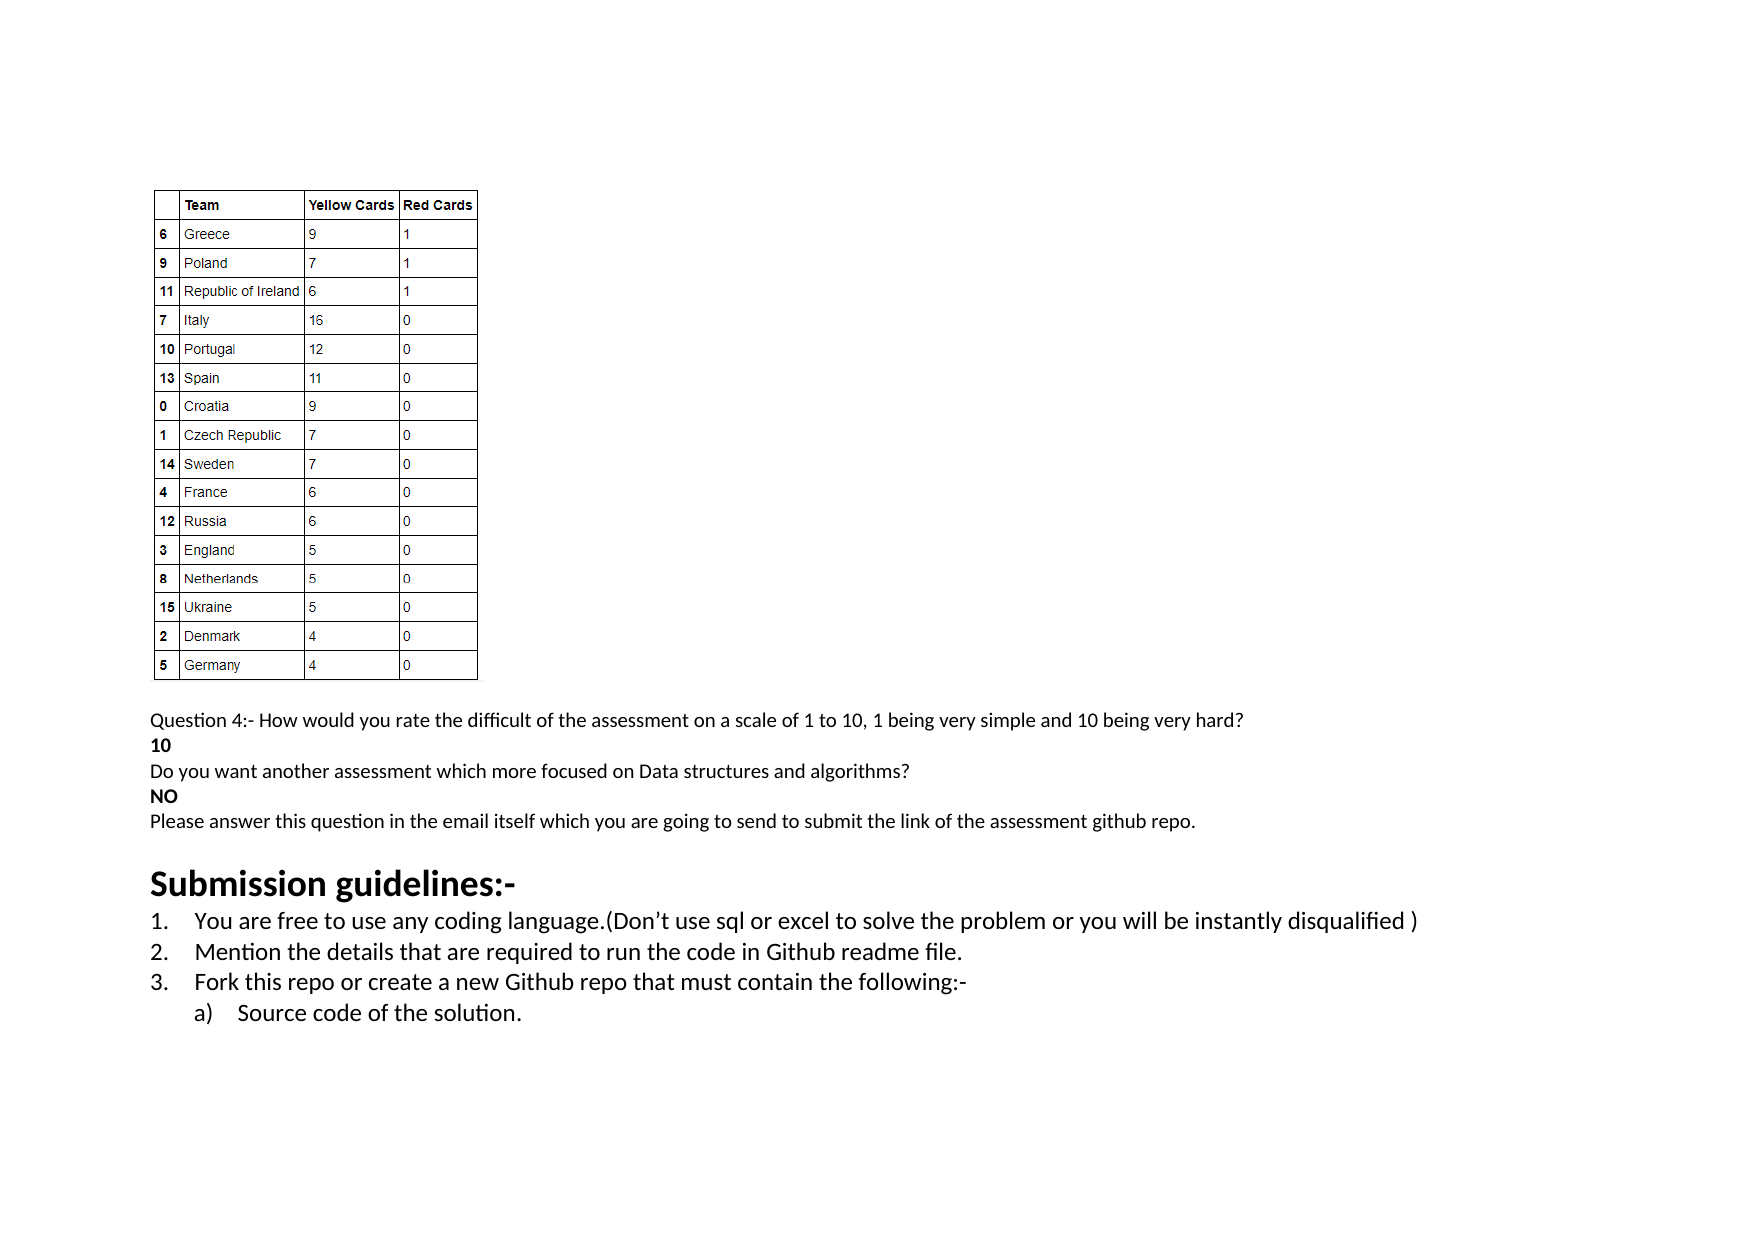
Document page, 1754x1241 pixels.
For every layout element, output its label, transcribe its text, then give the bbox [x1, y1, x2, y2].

text Submission guidelines:- [150, 859, 1604, 905]
list You are free to use any coding language.(Don’t use sql or excel to solve the problem or you will be instantly disqualified ) [150, 905, 1604, 936]
text Do you want another assessment which more focused on Data structures and algorithms? [150, 758, 1604, 783]
list Source code of the solution. [194, 997, 1604, 1027]
list Mention the details that are required to run the code in Github readme file. [150, 936, 1604, 966]
text Question 4:- How would you rate the difficult of the assessment on a scale of 1 to 10, 1 being very simple and 10 being very hard? [150, 707, 1604, 732]
text NO [150, 783, 1604, 809]
text 10 [150, 732, 1604, 758]
text Please answer this question in the email itself which you are going to send to submit the link of the assessment github repo. [150, 809, 1604, 834]
list Fork this repo or create a new Github repo that must contain the following:- [150, 966, 1604, 997]
picture [150, 187, 484, 682]
